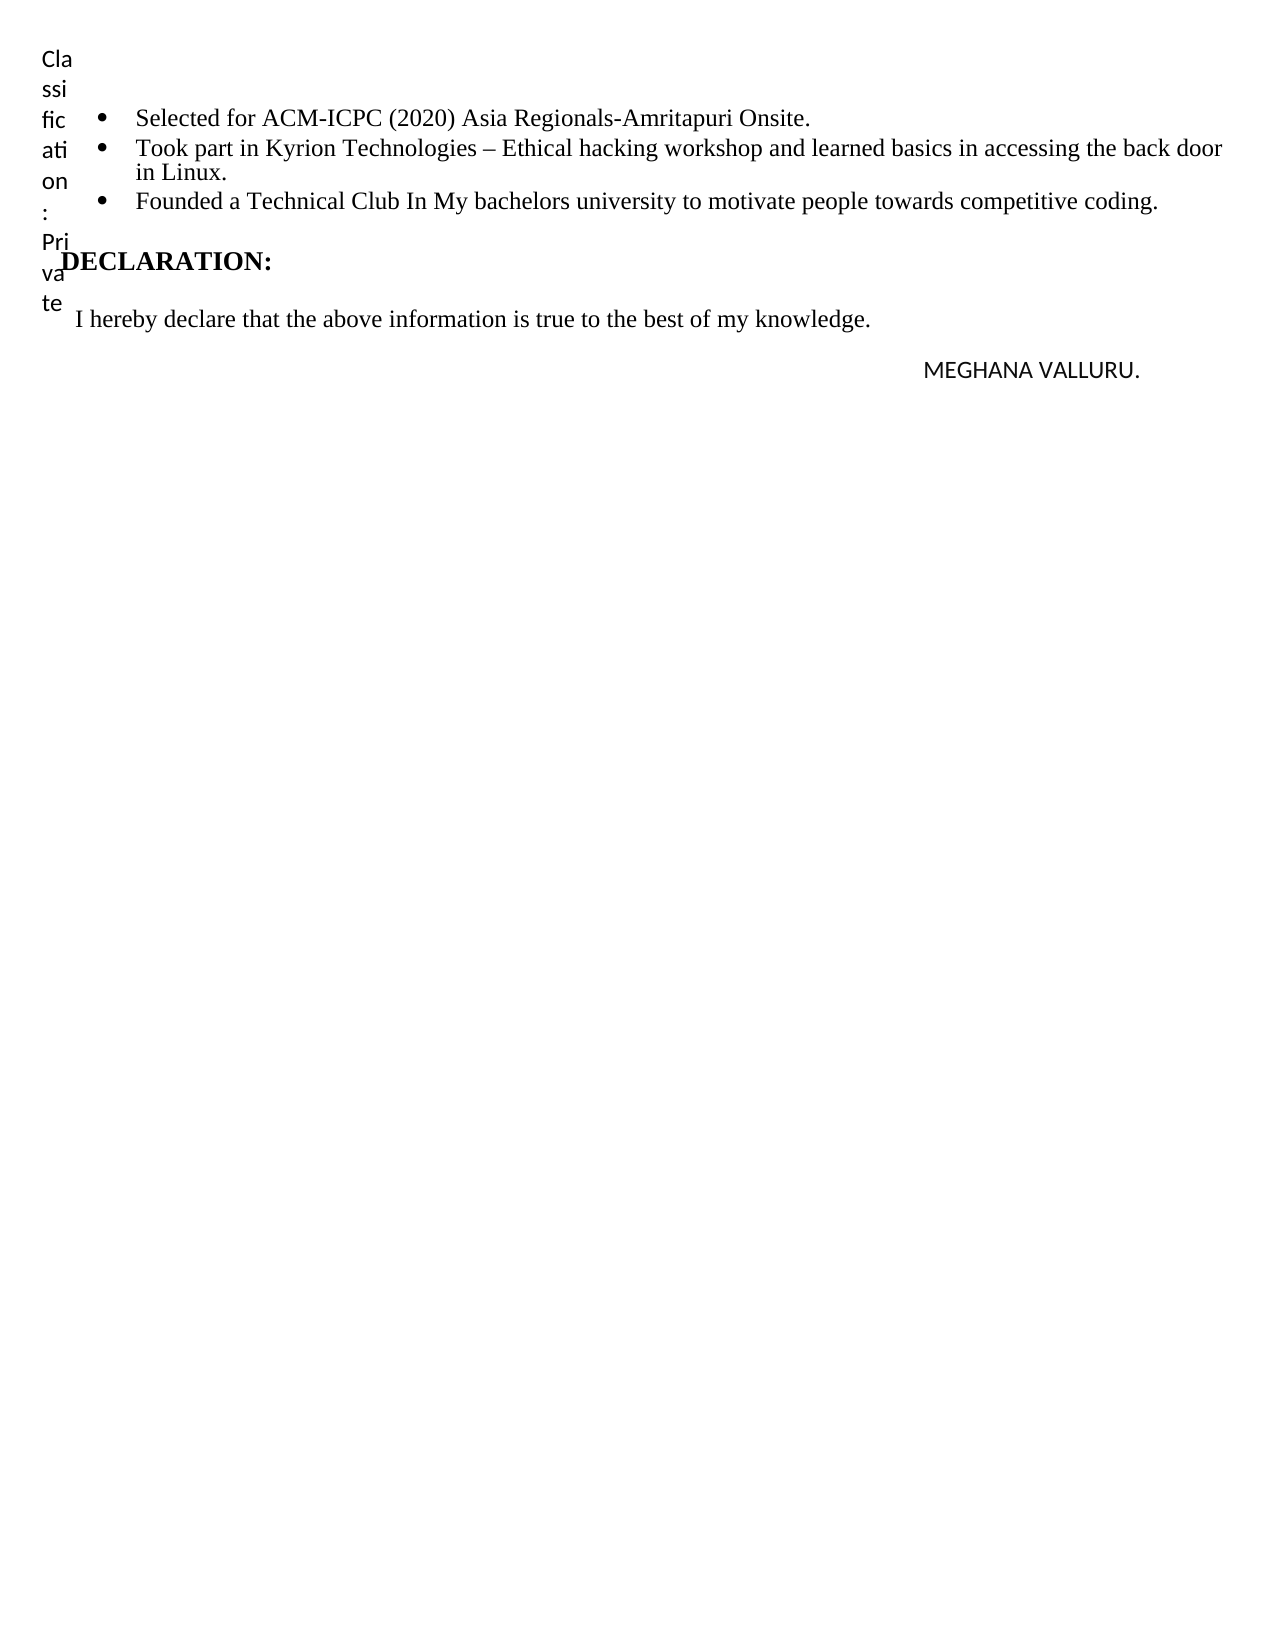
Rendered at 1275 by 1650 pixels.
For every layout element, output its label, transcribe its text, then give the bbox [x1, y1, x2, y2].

text MEGHANA VALLURU. [60, 355, 1141, 385]
text I hereby declare that the above information is true to the best of my knowledge. [75, 304, 1223, 333]
list Took part in Kyrion Technologies – Ethical hacking workshop and learned basics in accessing the back door in Linux. [98, 137, 1223, 185]
text DECLARATION: [60, 245, 1223, 276]
list Founded a Technical Club In My bachelors university to motivate people towards competitive coding. [98, 190, 1223, 214]
list Selected for ACM-ICPC (2020) Asia Regionals-Amritapuri Onsite. [98, 103, 1223, 132]
